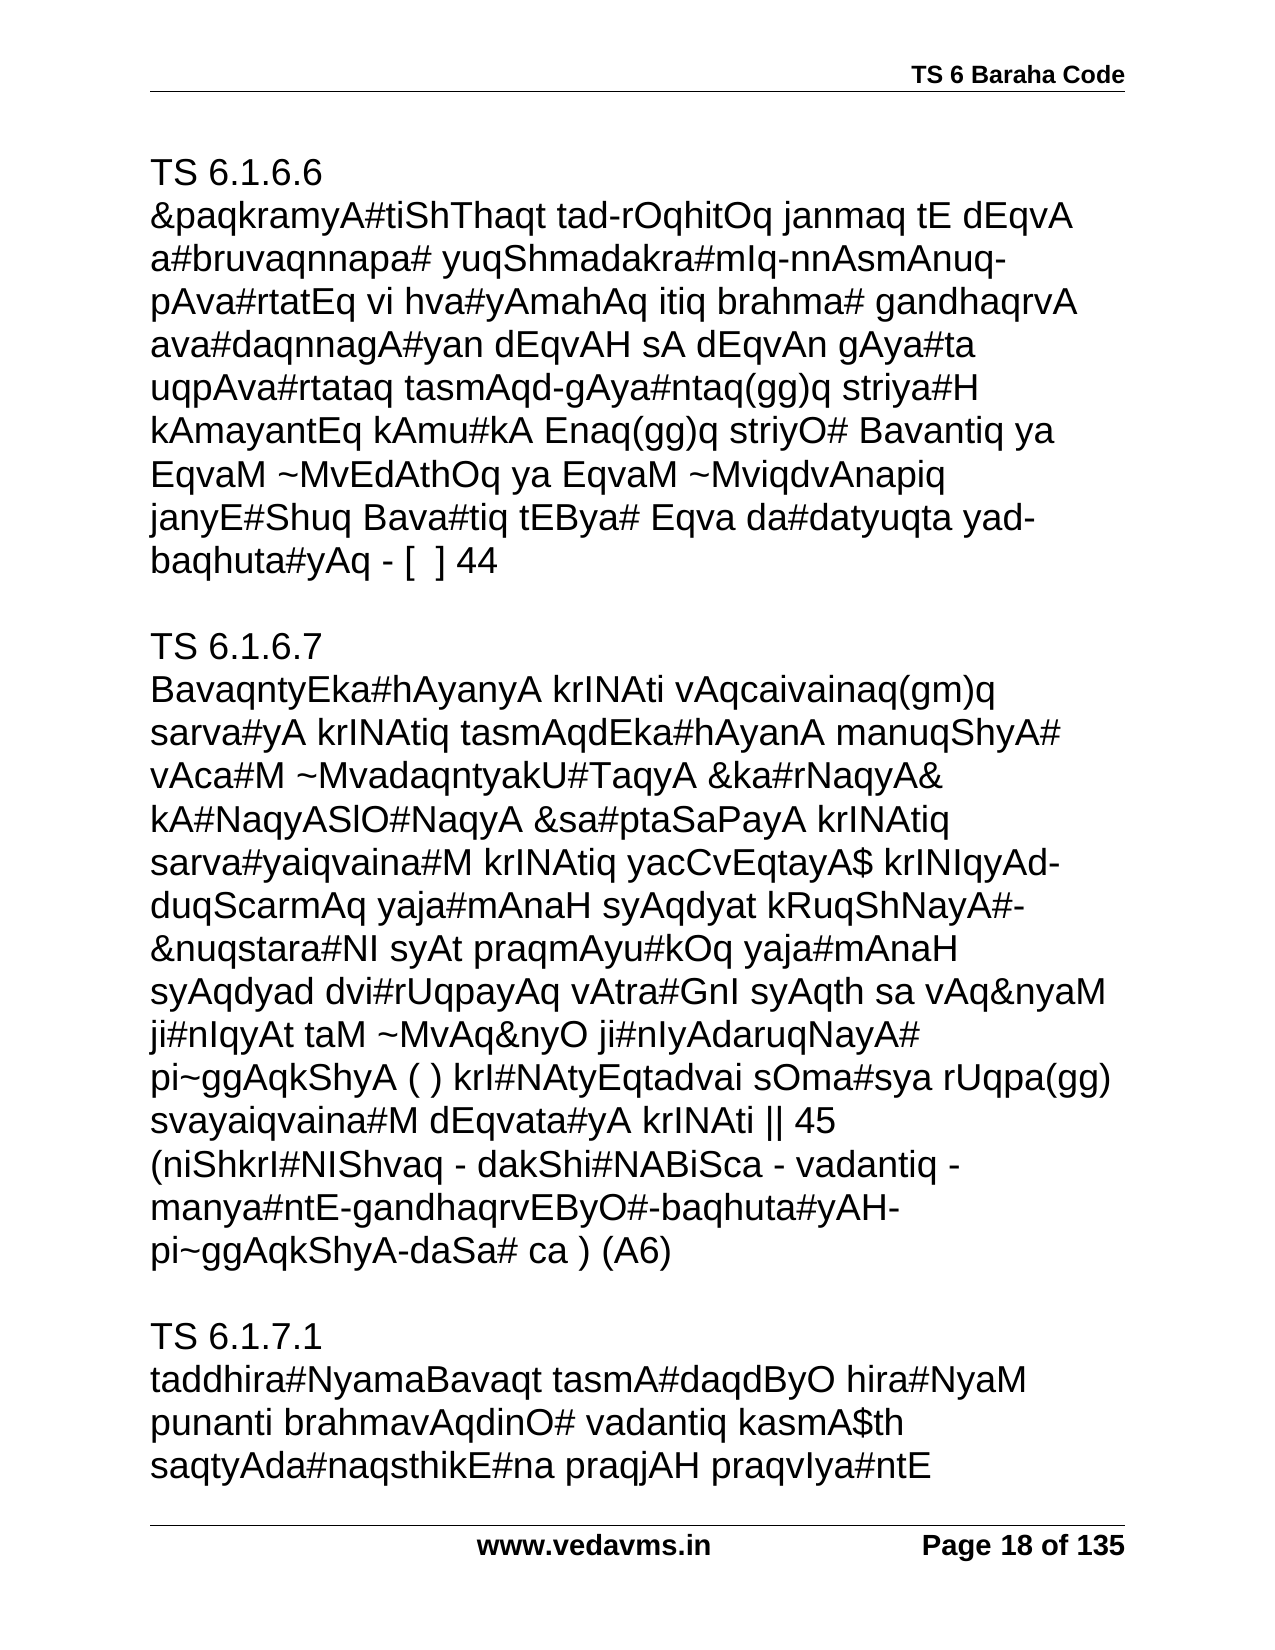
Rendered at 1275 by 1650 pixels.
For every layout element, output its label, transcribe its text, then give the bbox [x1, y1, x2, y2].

text TS 6.1.6.6 [150, 150, 1125, 193]
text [150, 1357, 1125, 1487]
text BavaqntyEka#hAyanyA krINAti vAqcaivainaq(gm)q sarva#yA krINAtiq tasmAqdEka#hAyanA manuqShyA# vAca#M ~MvadaqntyakU#TaqyA &ka#rNaqyA& kA#NaqyASlO#NaqyA &sa#ptaSaPayA krINAtiq sarva#yaiqvaina#M krINAtiq yacCvEqtayA$ krINIqyAd-duqScarmAq yaja#mAnaH syAqdyat kRuqShNayA#-&nuqstara#NI syAt praqmAyu#kOq yaja#mAnaH syAqdyad dvi#rUqpayAq vAtra#GnI syAqth sa vAq&nyaM ji#nIqyAt taM ~MvAq&nyO ji#nIyAdaruqNayA# pi~ggAqkShyA ( ) krI#NAtyEqtadvai sOma#sya rUqpa(gg) svayaiqvaina#M dEqvata#yA krINAti || 45 [150, 667, 1125, 1142]
text TS 6.1.6.7 [150, 624, 1125, 667]
text &paqkramyA#tiShThaqt tad-rOqhitOq janmaq tE dEqvA a#bruvaqnnapa# yuqShmadakra#mIq-nnAsmAnuq-pAva#rtatEq vi hva#yAmahAq itiq brahma# gandhaqrvA ava#daqnnagA#yan dEqvAH sA dEqvAn gAya#ta uqpAva#rtataq tasmAqd-gAya#ntaq(gg)q striya#H kAmayantEq kAmu#kA Enaq(gg)q striyO# Bavantiq ya EqvaM ~MvEdAthOq ya EqvaM ~MviqdvAnapiq janyE#Shuq Bava#tiq tEBya# Eqva da#datyuqta yad-baqhuta#yAq - [ ] 44 [150, 193, 1125, 581]
text TS 6.1.7.1 [150, 1314, 1125, 1357]
text (niShkrI#NIShvaq - dakShi#NABiSca - vadantiq - manya#ntE-gandhaqrvEByO#-baqhuta#yAH-pi~ggAqkShyA-daSa# ca ) (A6) [150, 1142, 1125, 1271]
